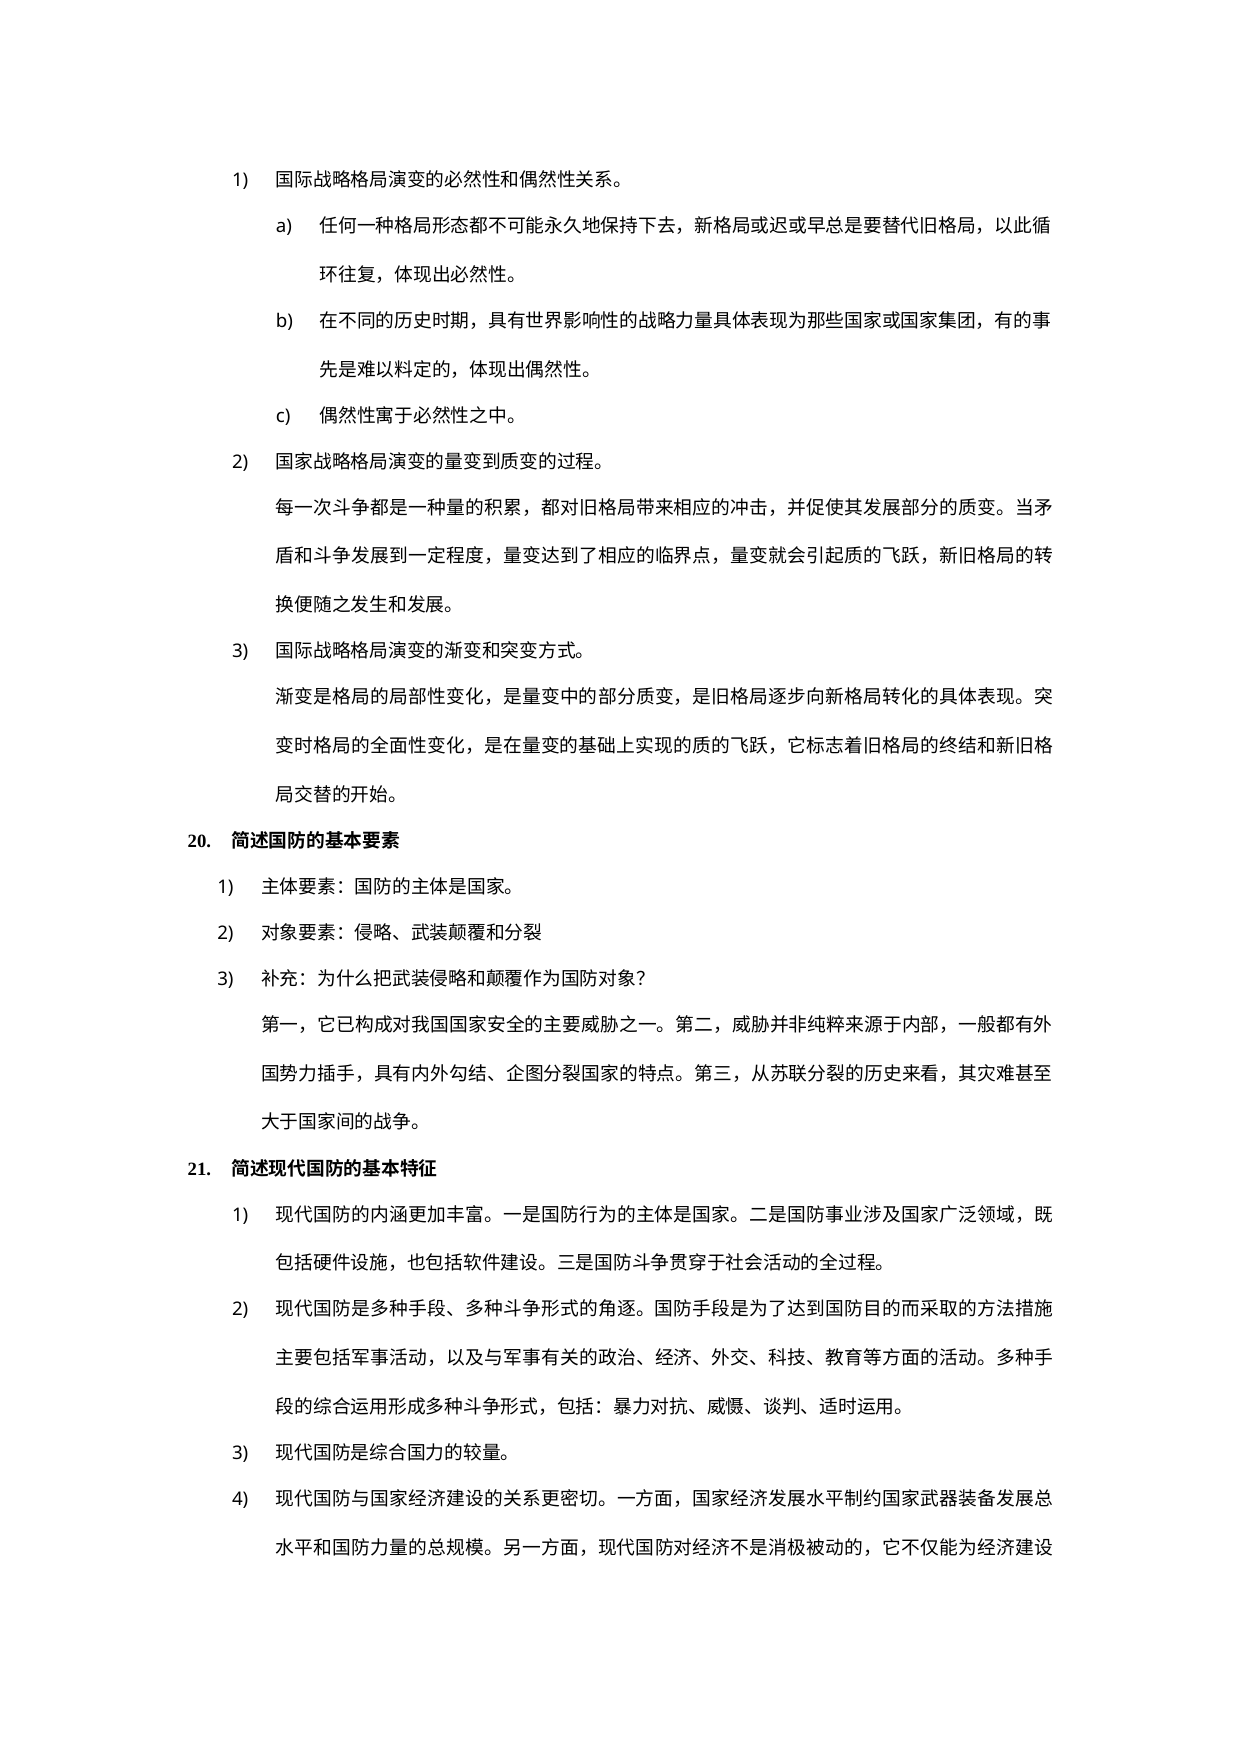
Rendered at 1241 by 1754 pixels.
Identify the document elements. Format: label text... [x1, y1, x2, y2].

list 现代国防是综合国力的较量。 [232, 1435, 1053, 1467]
list 每一次斗争都是一种量的积累，都对旧格局带来相应的冲击，并促使其发展部分的质变。当矛盾和斗争发展到一定程度，量变达到了相应的临界点，量变就会引起质的飞跃，新旧格局的转换便随之发生和发展。 [276, 490, 1053, 620]
list 简述现代国防的基本特征 [187, 1151, 1053, 1183]
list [232, 1481, 1053, 1562]
list 偶然性寓于必然性之中。 [276, 398, 1053, 430]
list 第一，它已构成对我国国家安全的主要威胁之一。第二，威胁并非纯粹来源于内部，一般都有外国势力插手，具有内外勾结、企图分裂国家的特点。第三，从苏联分裂的历史来看，其灾难甚至大于国家间的战争。 [261, 1007, 1053, 1137]
list 渐变是格局的局部性变化，是量变中的部分质变，是旧格局逐步向新格局转化的具体表现。突变时格局的全面性变化，是在量变的基础上实现的质的飞跃，它标志着旧格局的终结和新旧格局交替的开始。 [276, 679, 1053, 809]
list 国际战略格局演变的渐变和突变方式。 [232, 633, 1053, 666]
list 国家战略格局演变的量变到质变的过程。 [232, 444, 1053, 476]
list 现代国防是多种手段、多种斗争形式的角逐。国防手段是为了达到国防目的而采取的方法措施，主要包括军事活动，以及与军事有关的政治、经济、外交、科技、教育等方面的活动。多种手段的综合运用形成多种斗争形式，包括：暴力对抗、威慑、谈判、适时运用。 [232, 1291, 1053, 1421]
list 对象要素：侵略、武装颠覆和分裂 [217, 915, 1053, 947]
list 国际战略格局演变的必然性和偶然性关系。 [232, 162, 1053, 194]
list 现代国防的内涵更加丰富。一是国防行为的主体是国家。二是国防事业涉及国家广泛领域，既包括硬件设施，也包括软件建设。三是国防斗争贯穿于社会活动的全过程。 [232, 1197, 1053, 1278]
list 在不同的历史时期，具有世界影响性的战略力量具体表现为那些国家或国家集团，有的事先是难以料定的，体现出偶然性。 [276, 303, 1053, 384]
list 简述国防的基本要素 [187, 823, 1053, 855]
list 主体要素：国防的主体是国家。 [217, 869, 1053, 901]
list 任何一种格局形态都不可能永久地保持下去，新格局或迟或早总是要替代旧格局，以此循环往复，体现出必然性。 [276, 208, 1053, 289]
list 补充：为什么把武装侵略和颠覆作为国防对象？ [217, 961, 1053, 993]
